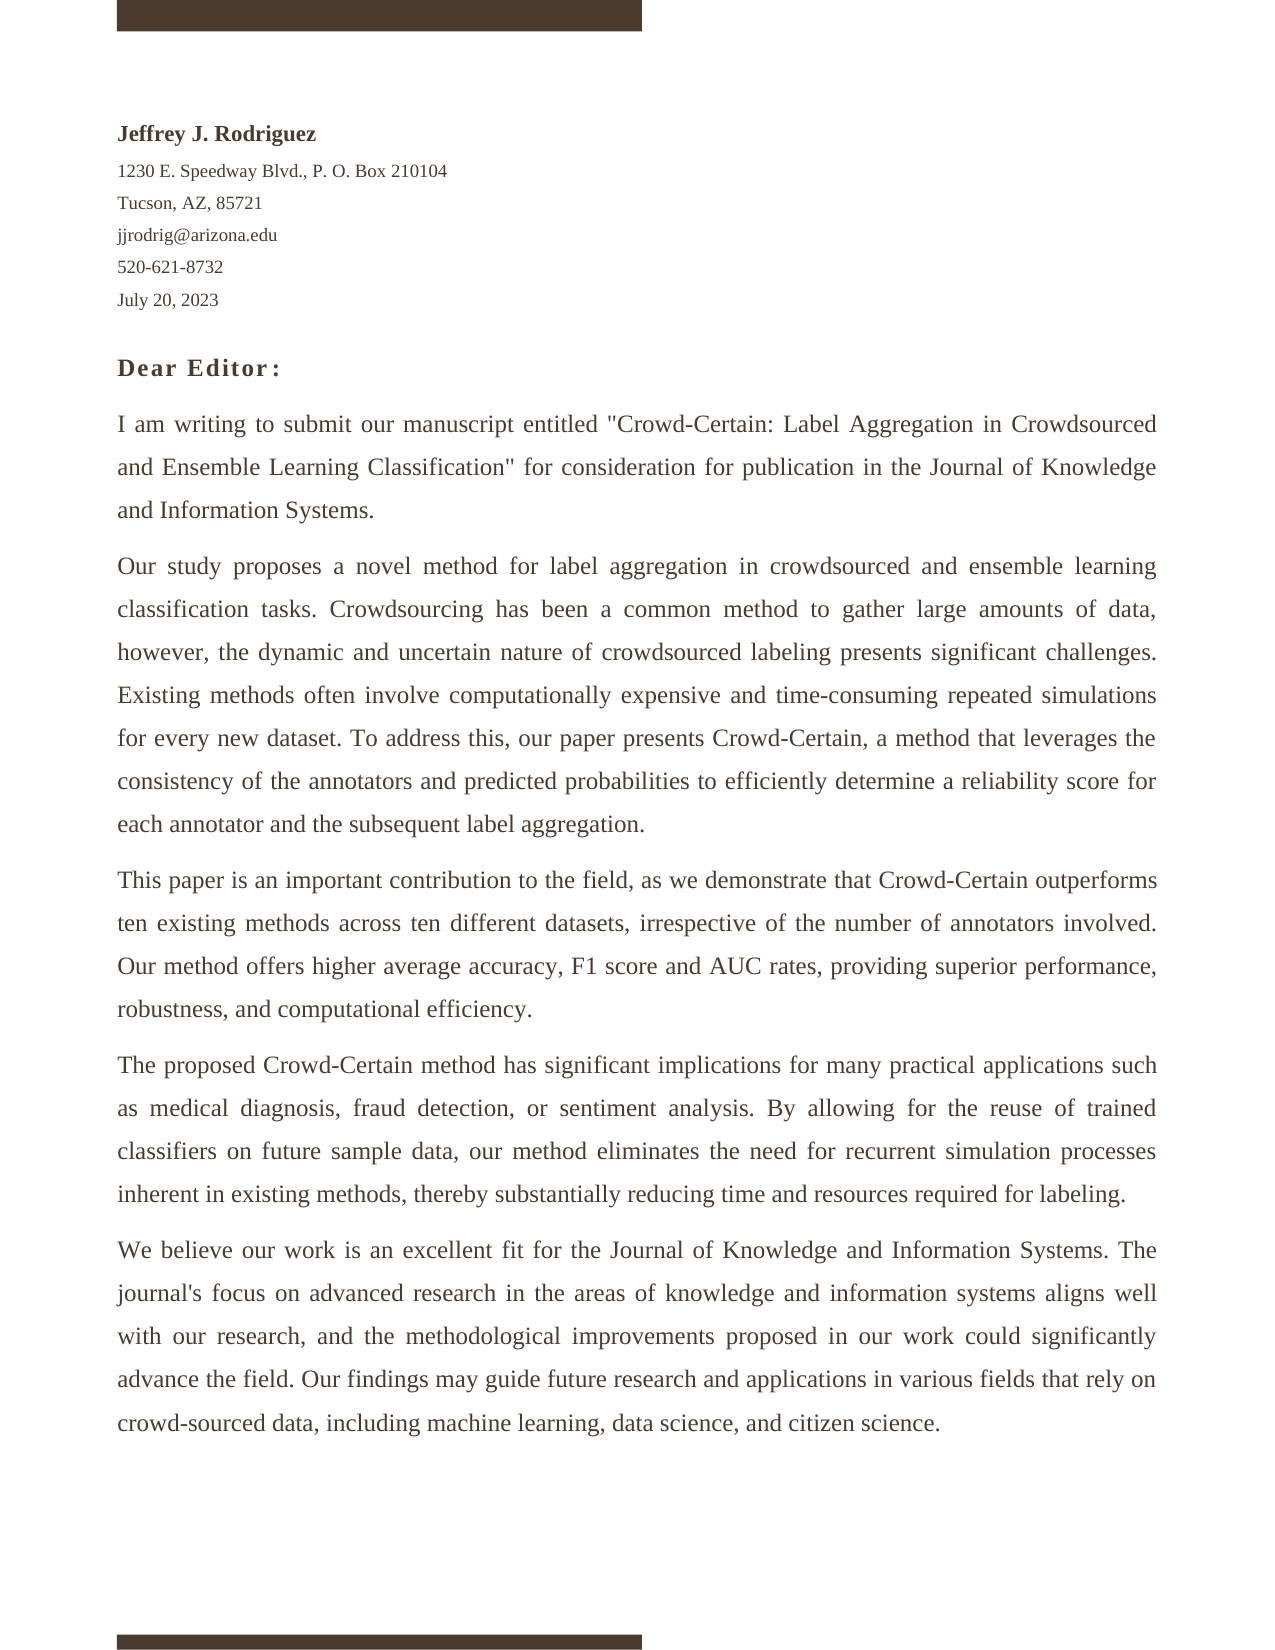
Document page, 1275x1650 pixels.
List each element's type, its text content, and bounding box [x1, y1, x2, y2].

text jjrodrig@arizona.edu [117, 224, 1158, 246]
text 1230 E. Speedway Blvd., P. O. Box 210104 [117, 159, 1158, 181]
text I am writing to submit our manuscript entitled "Crowd-Certain: Label Aggregation in Crowdsourced and Ensemble Learning Classification" for consideration for publication in the Journal of Knowledge and Information Systems. [117, 409, 1158, 524]
text 520-621-8732 [117, 256, 1158, 278]
text Jeffrey J. Rodriguez [117, 120, 1158, 146]
text Tucson, AZ, 85721 [117, 192, 1158, 213]
text This paper is an important contribution to the field, as we demonstrate that Crowd-Certain outperforms ten existing methods across ten different datasets, irrespective of the number of annotators involved. Our method offers higher average accuracy, F1 score and AUC rates, providing superior performance, robustness, and computational efficiency. [117, 865, 1158, 1023]
text Our study proposes a novel method for label aggregation in crowdsourced and ensemble learning classification tasks. Crowdsourcing has been a common method to gather large amounts of data, however, the dynamic and uncertain nature of crowdsourced labeling presents significant challenges. Existing methods often involve computationally expensive and time-consuming repeated simulations for every new dataset. To address this, our paper presents Crowd-Certain, a method that leverages the consistency of the annotators and predicted probabilities to efficiently determine a reliability score for each annotator and the subsequent label aggregation. [117, 551, 1158, 838]
text The proposed Crowd-Certain method has significant implications for many practical applications such as medical diagnosis, fraud detection, or sentiment analysis. By allowing for the reuse of trained classifiers on future sample data, our method eliminates the need for recurrent simulation processes inherent in existing methods, thereby substantially reducing time and resources required for labeling. [117, 1050, 1158, 1208]
text We believe our work is an excellent fit for the Journal of Knowledge and Information Systems. The journal's focus on advanced research in the areas of knowledge and information systems aligns well with our research, and the methodological improvements proposed in our work could significantly advance the field. Our findings may guide future research and applications in various fields that rely on crowd-sourced data, including machine learning, data science, and citizen science. [117, 1235, 1158, 1436]
text Dear : [117, 353, 1158, 382]
text July 20, 2023 [117, 289, 1158, 310]
